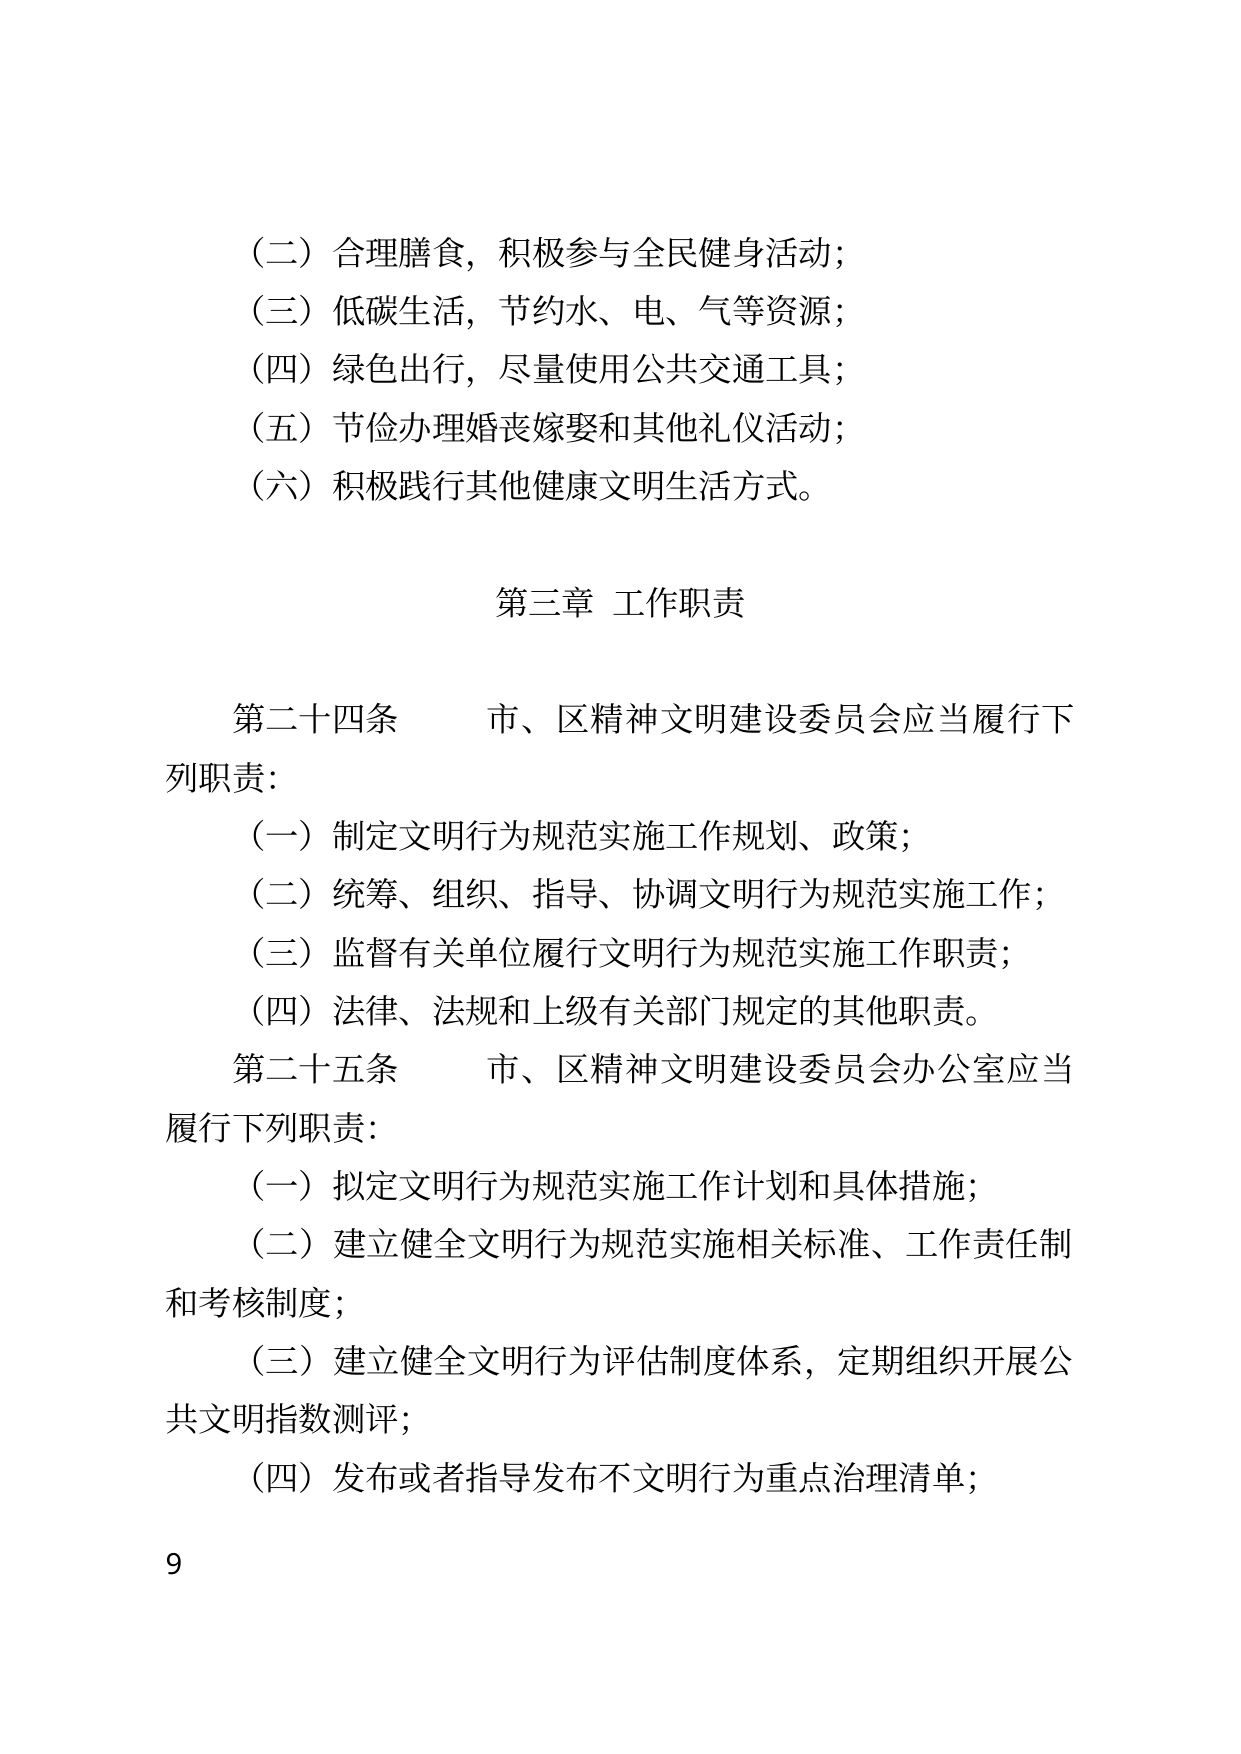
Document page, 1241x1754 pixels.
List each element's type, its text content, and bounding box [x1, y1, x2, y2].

text 第三章 工作职责 [165, 568, 1075, 627]
text （四）法律、法规和上级有关部门规定的其他职责。 [165, 977, 1075, 1035]
text （二）统筹、组织、指导、协调文明行为规范实施工作； [165, 860, 1075, 918]
list 市、区精神文明建设委员会应当履行下列职责： [165, 685, 1075, 802]
text （五）节俭办理婚丧嫁娶和其他礼仪活动； [165, 393, 1075, 452]
text （四）绿色出行，尽量使用公共交通工具； [165, 335, 1075, 393]
text （一）拟定文明行为规范实施工作计划和具体措施； [165, 1152, 1075, 1210]
text （二）建立健全文明行为规范实施相关标准、工作责任制和考核制度； [165, 1210, 1075, 1327]
list 市、区精神文明建设委员会办公室应当履行下列职责： [165, 1035, 1075, 1152]
text （一）制定文明行为规范实施工作规划、政策； [165, 802, 1075, 860]
text （三）低碳生活，节约水、电、气等资源； [165, 277, 1075, 335]
text （六）积极践行其他健康文明生活方式。 [165, 452, 1075, 510]
text （二）合理膳食，积极参与全民健身活动； [165, 218, 1075, 277]
text （四）发布或者指导发布不文明行为重点治理清单； [165, 1443, 1075, 1502]
text （三）建立健全文明行为评估制度体系，定期组织开展公共文明指数测评； [165, 1327, 1075, 1443]
text （三）监督有关单位履行文明行为规范实施工作职责； [165, 918, 1075, 977]
